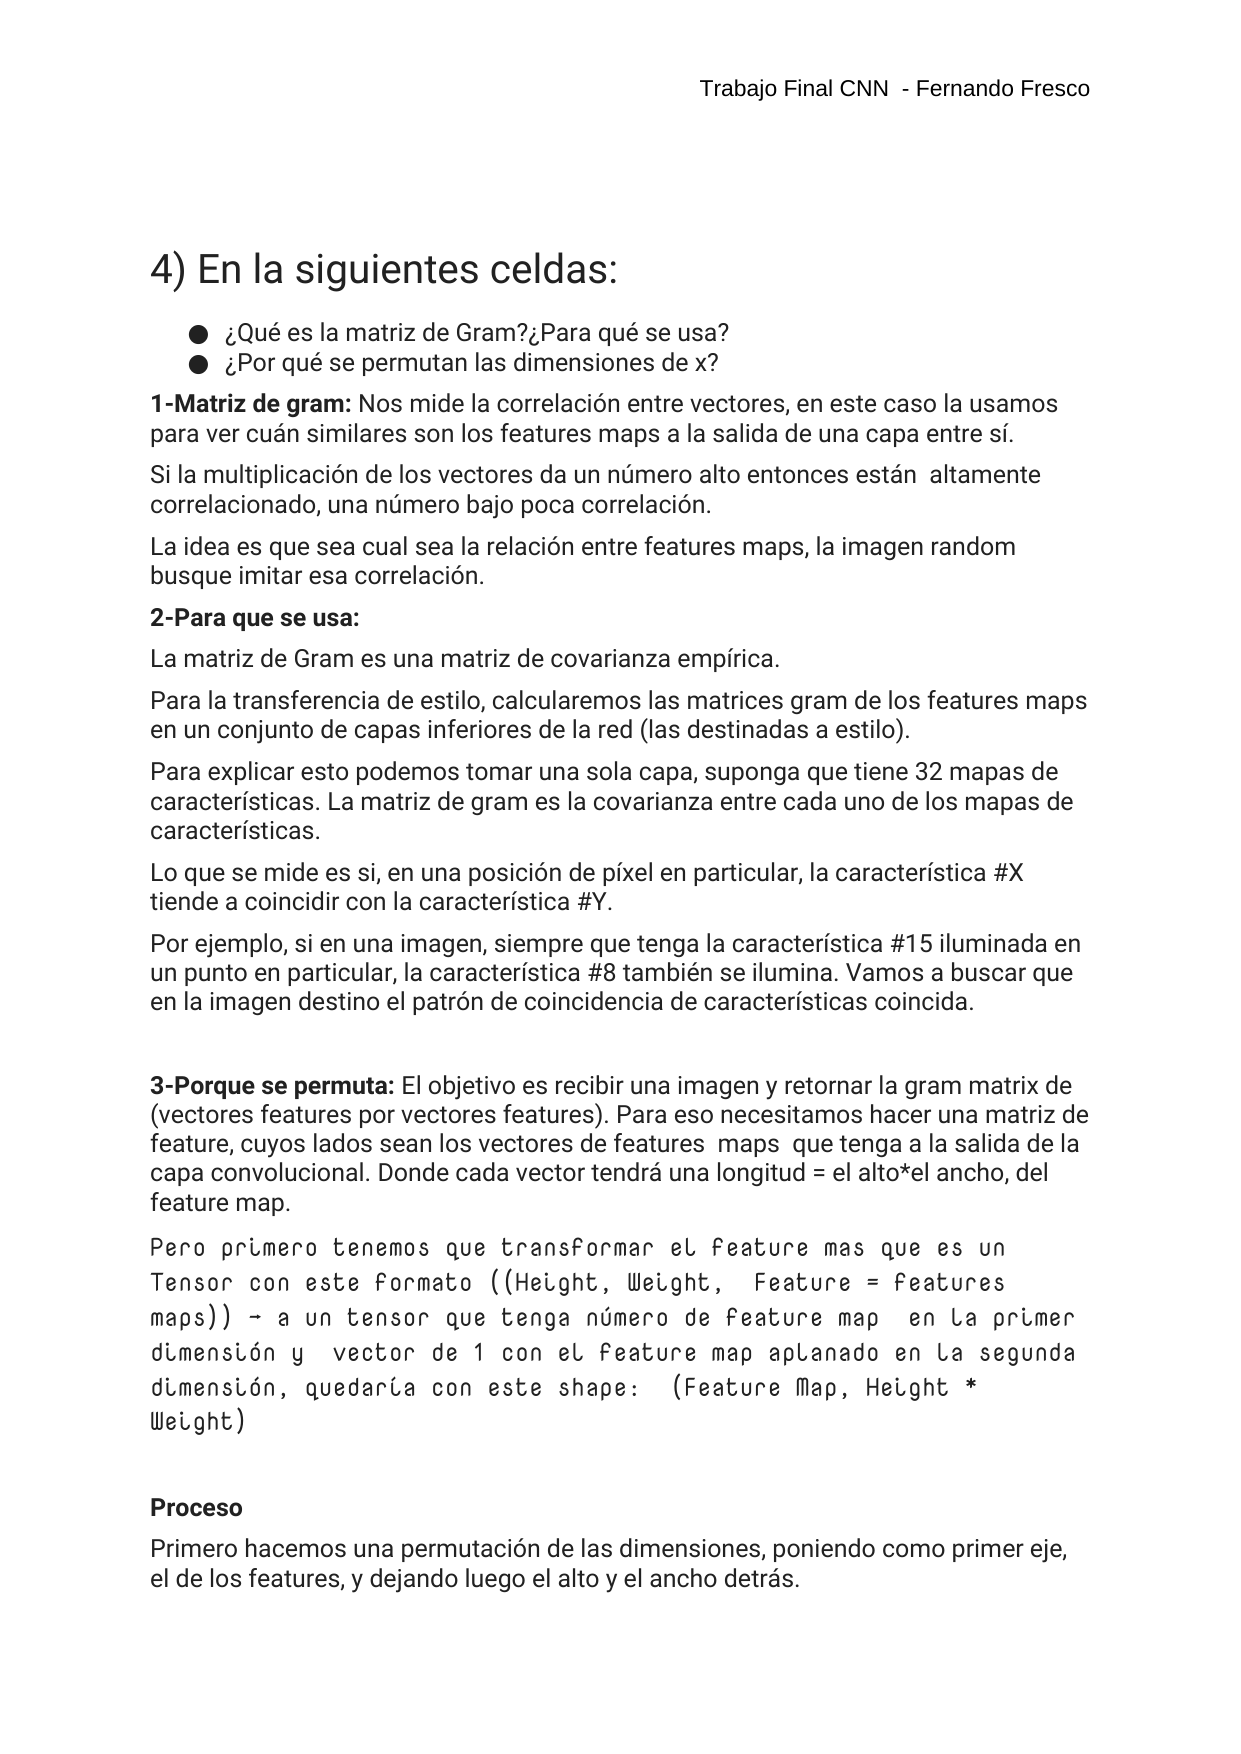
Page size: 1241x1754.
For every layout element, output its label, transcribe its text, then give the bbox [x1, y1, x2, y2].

text La matriz de Gram es una matriz de covarianza empírica. [150, 644, 1090, 674]
list ¿Qué es la matriz de Gram?¿Para qué se usa? [187, 319, 1090, 348]
text Primero hacemos una permutación de las dimensiones, poniendo como primer eje, el de los features, y dejando luego el alto y el ancho detrás. [150, 1534, 1090, 1593]
text Proceso [150, 1493, 1090, 1522]
text 1-Matriz de gram: Nos mide la correlación entre vectores, en este caso la usamos para ver cuán similares son los features maps a la salida de una capa entre sí. [150, 390, 1090, 448]
text Si la multiplicación de los vectores da un número alto entonces están altamente correlacionado, una número bajo poca correlación. [150, 461, 1090, 519]
subtitle 4) En la siguientes celdas: [150, 246, 1090, 294]
text Para explicar esto podemos tomar una sola capa, suponga que tiene 32 mapas de características. La matriz de gram es la covarianza entre cada uno de los mapas de características. [150, 757, 1090, 845]
text 2-Para que se usa: [150, 603, 1090, 632]
text Lo que se mide es si, en una posición de píxel en particular, la característica #X tiende a coincidir con la característica #Y. [150, 858, 1090, 916]
text La idea es que sea cual sea la relación entre features maps, la imagen random busque imitar esa correlación. [150, 532, 1090, 590]
text Para la transferencia de estilo, calcularemos las matrices gram de los features maps en un conjunto de capas inferiores de la red (las destinadas a estilo). [150, 686, 1090, 745]
text Pero primero tenemos que transformar el feature mas que es un Tensor con este formato ((Height, Weight, Feature = features maps)) → a un tensor que tenga número de feature map en la primer dimensión y vector de 1 con el feature map aplanado en la segunda dimensión, quedaría con este shape: (Feature Map, Height * Weight) [150, 1230, 1090, 1438]
list ¿Por qué se permutan las dimensiones de x? [187, 348, 1090, 377]
text Por ejemplo, si en una imagen, siempre que tenga la característica #15 iluminada en un punto en particular, la característica #8 también se ilumina. Vamos a buscar que en la imagen destino el patrón de coincidencia de características coincida. [150, 929, 1090, 1017]
text 3-Porque se permuta: El objetivo es recibir una imagen y retornar la gram matrix de (vectores features por vectores features). Para eso necesitamos hacer una matriz de feature, cuyos lados sean los vectores de features maps que tenga a la salida de la capa convolucional. Donde cada vector tendrá una longitud = el alto*el ancho, del feature map. [150, 1071, 1090, 1217]
